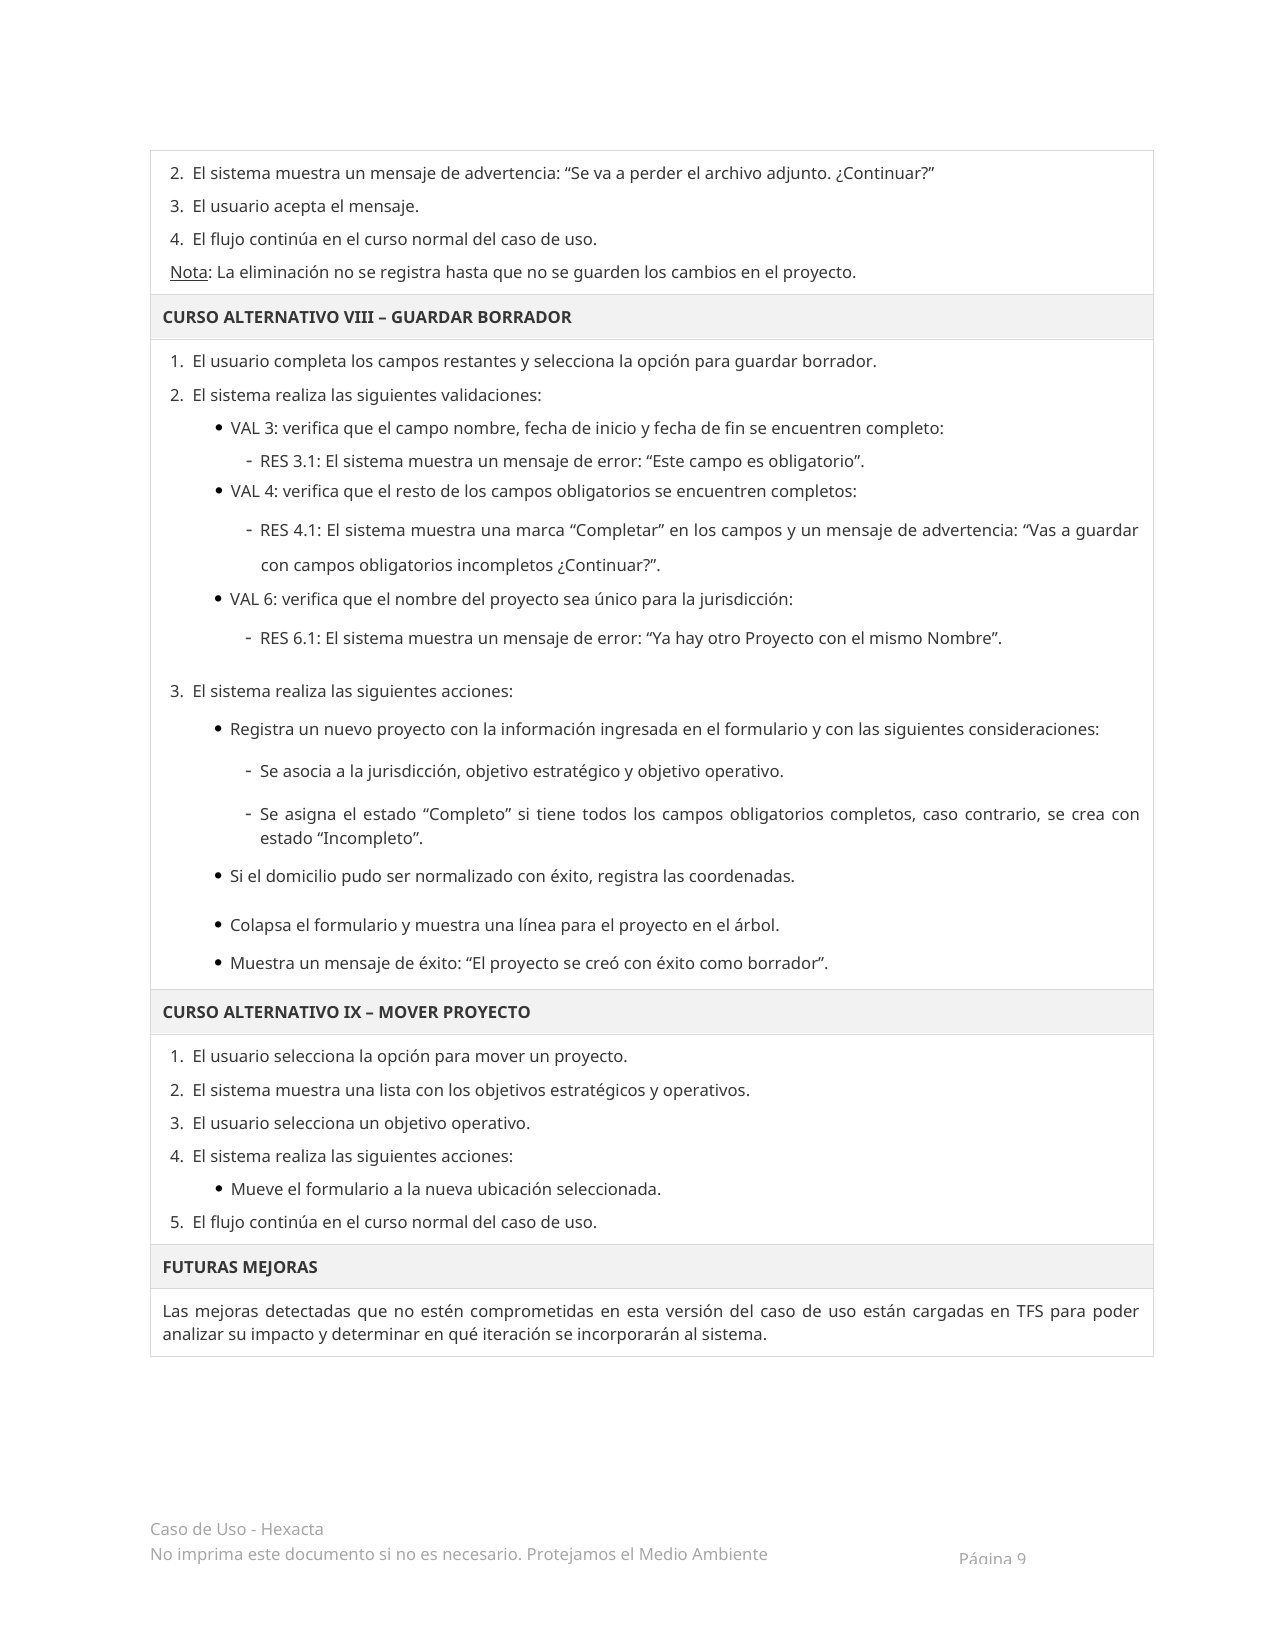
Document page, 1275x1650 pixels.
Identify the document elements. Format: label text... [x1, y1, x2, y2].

table_cell Futuras mejoras [151, 1245, 1153, 1288]
table_cell Curso alternativo VIII – Guardar Borrador [151, 295, 1153, 338]
table_cell Curso alternativo IX – Mover proyecto [151, 990, 1153, 1033]
table_cell El usuario selecciona la opción para mover un proyecto. El sistema muestra una lista con los objetivos estratégicos y operativos. El usuario selecciona un objetivo operativo. El sistema realiza las siguientes acciones: Mueve el formulario a la nueva ubicación seleccionada. El flujo continúa en el curso normal del caso de uso. [151, 1035, 1153, 1244]
table_cell Las mejoras detectadas que no estén comprometidas en esta versión del caso de uso están cargadas en TFS para poder analizar su impacto y determinar en qué iteración se incorporarán al sistema. [151, 1289, 1153, 1356]
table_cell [151, 151, 1153, 294]
table_cell El usuario completa los campos restantes y selecciona la opción para guardar borrador. El sistema realiza las siguientes validaciones: VAL 3: verifica que el campo nombre, fecha de inicio y fecha de fin se encuentren completo: RES 3.1: El sistema muestra un mensaje de error: “Este campo es obligatorio”. VAL 4: verifica que el resto de los campos obligatorios se encuentren completos: RES 4.1: El sistema muestra una marca “Completar” en los campos y un mensaje de advertencia: “Vas a guardar con campos obligatorios incompletos ¿Continuar?”. VAL 6: verifica que el nombre del proyecto sea único para la jurisdicción: RES 6.1: El sistema muestra un mensaje de error: “Ya hay otro Proyecto con el mismo Nombre”. El sistema realiza las siguientes acciones: Registra un nuevo proyecto con la información ingresada en el formulario y con las siguientes consideraciones: Se asocia a la jurisdicción, objetivo estratégico y objetivo operativo. Se asigna el estado “Completo” si tiene todos los campos obligatorios completos, caso contrario, se crea con estado “Incompleto”. Si el domicilio pudo ser normalizado con éxito, registra las coordenadas. Colapsa el formulario y muestra una línea para el proyecto en el árbol. Muestra un mensaje de éxito: “El proyecto se creó con éxito como borrador”. [151, 340, 1153, 989]
